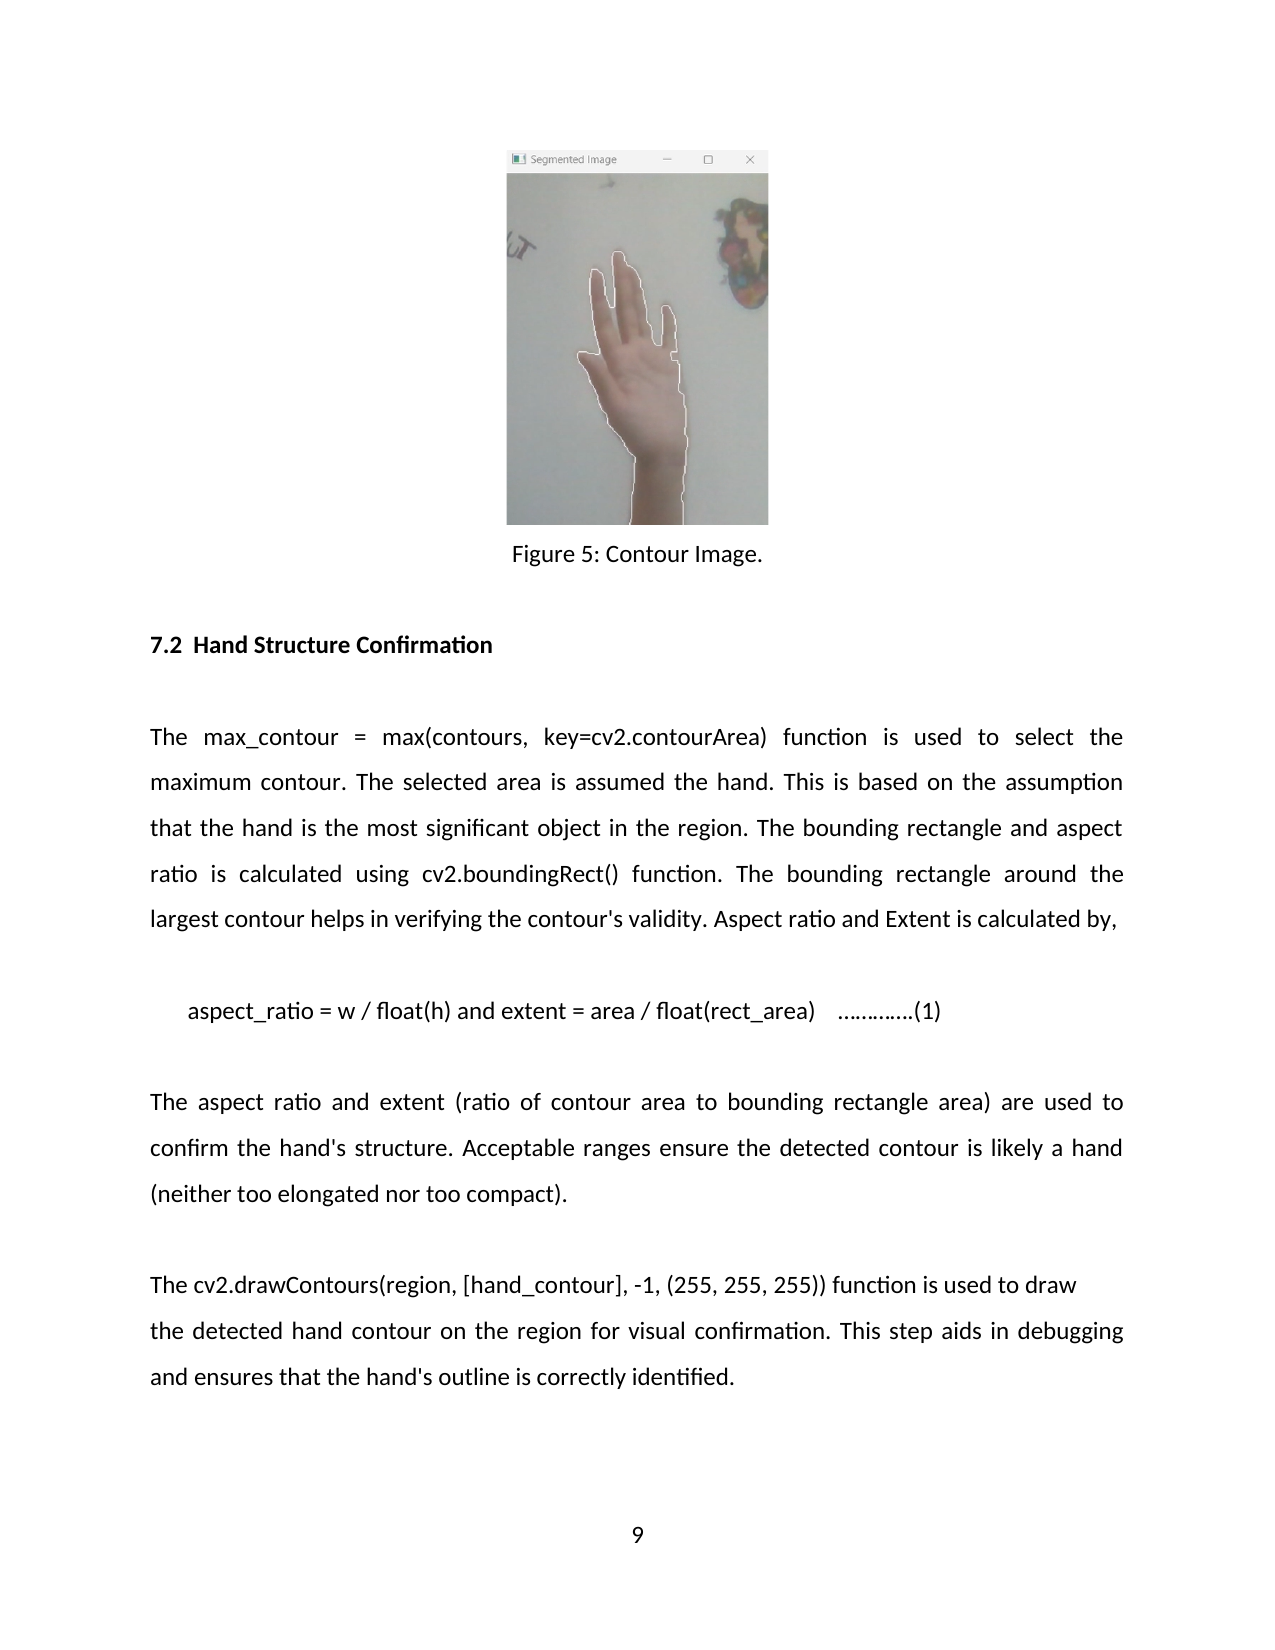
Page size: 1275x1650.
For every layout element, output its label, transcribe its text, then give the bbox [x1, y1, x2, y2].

text the detected hand contour on the region for visual confirmation. This step aids in debugging and ensures that the hand's outline is correctly identified. [150, 1315, 1125, 1391]
text The max_contour = max(contours, key=cv2.contourArea) function is used to select the maximum contour. The selected area is assumed the hand. This is based on the assumption that the hand is the most significant object in the region. The bounding rectangle and aspect ratio is calculated using cv2.boundingRect() function. The bounding rectangle around the largest contour helps in verifying the contour's validity. Aspect ratio and Extent is calculated by, [150, 721, 1125, 934]
list aspect_ratio = w / float(h) and extent = area / float(rect_area) ………….(1) [187, 995, 1125, 1026]
text Figure 5: Contour Image. [150, 538, 1125, 568]
text The cv2.drawContours(region, [hand_contour], -1, (255, 255, 255)) function is used to draw [150, 1269, 1125, 1300]
list Hand Structure Confirmation [150, 629, 1125, 660]
text The aspect ratio and extent (ratio of contour area to bounding rectangle area) are used to confirm the hand's structure. Acceptable ranges ensure the detected contour is likely a hand (neither too elongated nor too compact). [150, 1086, 1125, 1208]
picture [506, 150, 769, 525]
